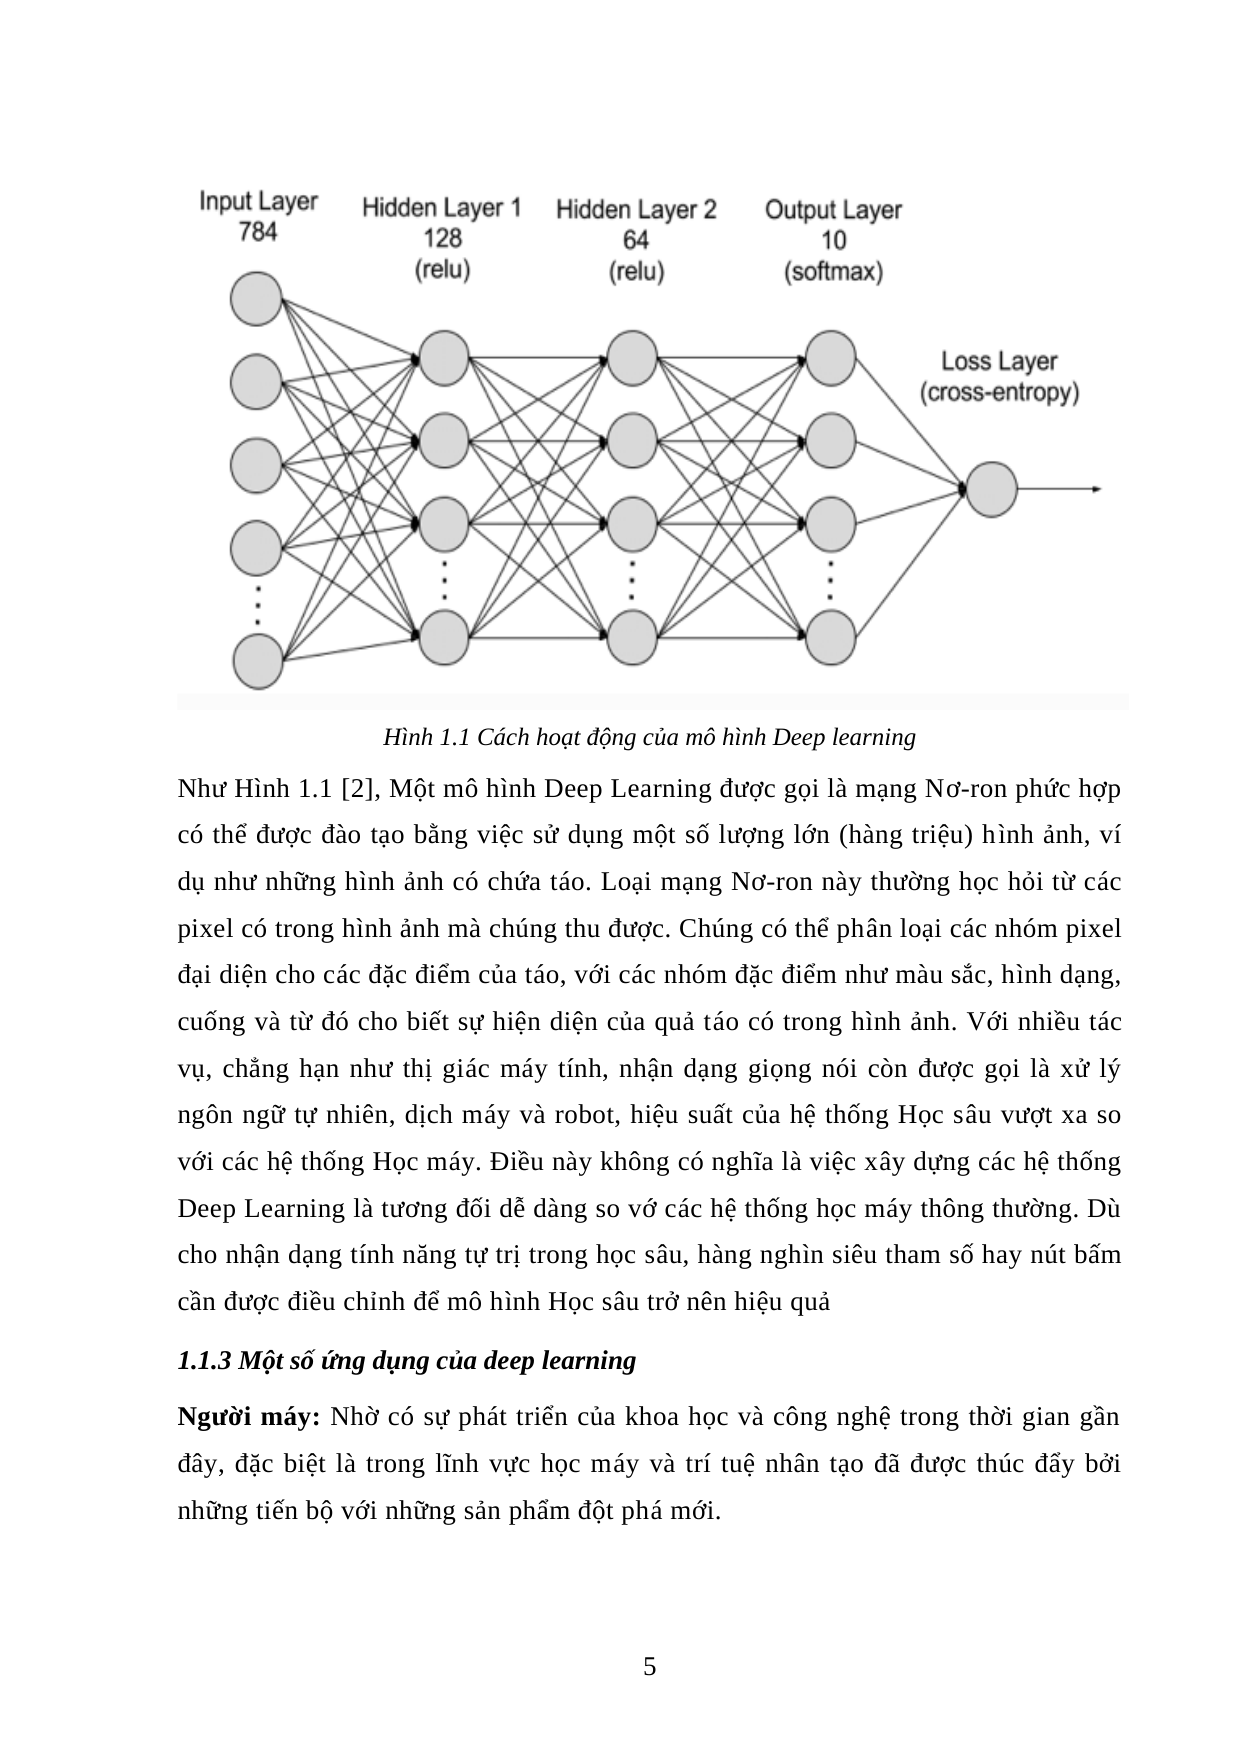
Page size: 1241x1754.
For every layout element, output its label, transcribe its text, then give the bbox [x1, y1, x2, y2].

picture [177, 178, 1129, 710]
text Người máy: Nhờ có sự phát triển của khoa học và công nghệ trong thời gian gần đây, đặc biệt là trong lĩnh vực học máy và trí tuệ nhân tạo đã được thúc đẩy bởi những tiến bộ với những sản phẩm đột phá mới. [177, 1400, 1122, 1525]
text 1.1.3 Một số ứng dụng của deep learning [177, 1344, 1122, 1375]
text Như Hình 1.1 , Một mô hình Deep Learning được gọi là mạng Nơ-ron phức hợp có thể được đào tạo bằng việc sử dụng một số lượng lớn (hàng triệu) hình ảnh, ví dụ như những hình ảnh có chứa táo. Loại mạng Nơ-ron này thường học hỏi từ các pixel có trong hình ảnh mà chúng thu được. Chúng có thể phân loại các nhóm pixel đại diện cho các đặc điểm của táo, với các nhóm đặc điểm như màu sắc, hình dạng, cuống và từ đó cho biết sự hiện diện của quả táo có trong hình ảnh. Với nhiều tác vụ, chẳng hạn như thị giác máy tính, nhận dạng giọng nói còn được gọi là xử lý ngôn ngữ tự nhiên, dịch máy và robot, hiệu suất của hệ thống Học sâu vượt xa so với các hệ thống Học máy. Điều này không có nghĩa là việc xây dựng các hệ thống Deep Learning là tương đối dễ dàng so vớ các hệ thống học máy thông thường. Dù cho nhận dạng tính năng tự trị trong học sâu, hàng nghìn siêu tham số hay nút bấm cần được điều chỉnh để mô hình Học sâu trở nên hiệu quả [177, 772, 1122, 1316]
text Hình 1.1 Cách hoạt động của mô hình Deep learning [177, 722, 1122, 751]
